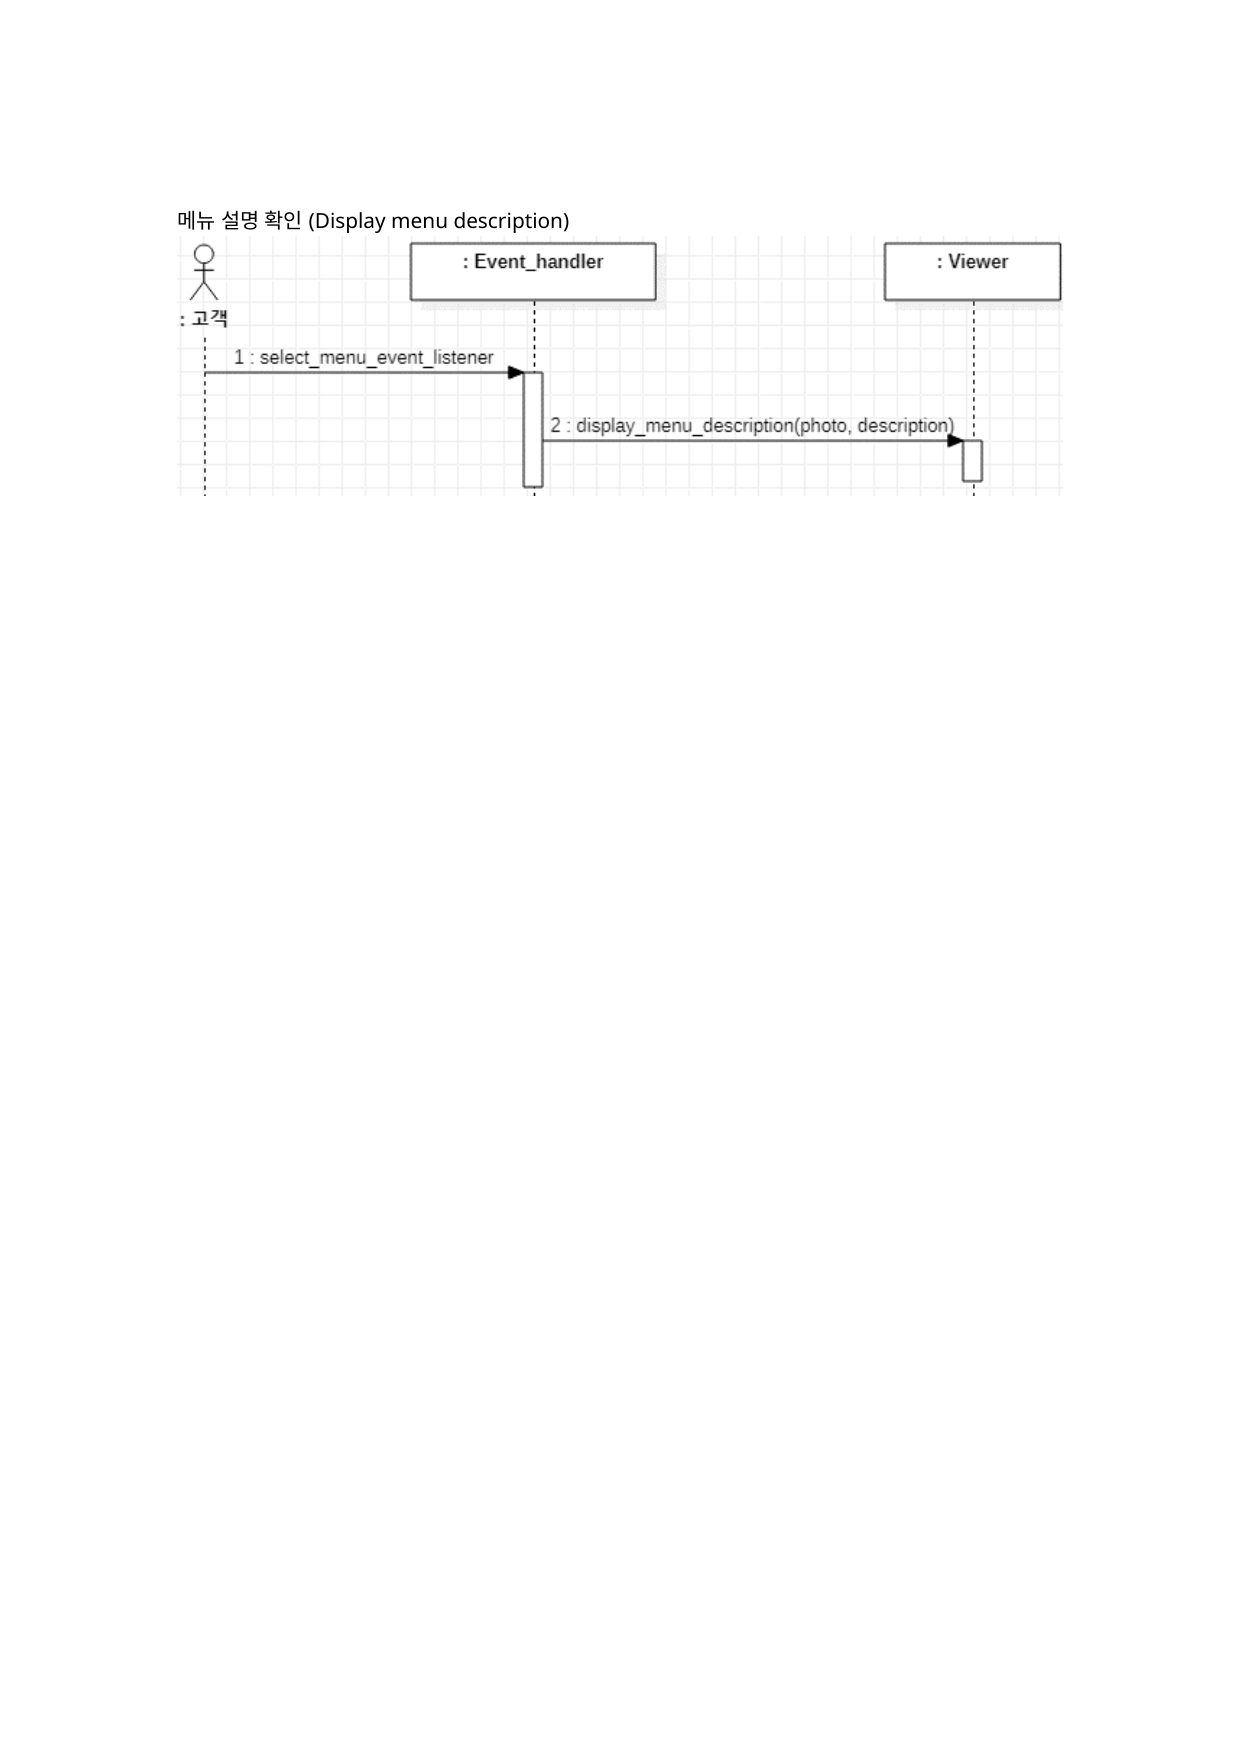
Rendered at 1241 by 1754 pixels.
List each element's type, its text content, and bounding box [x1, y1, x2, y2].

picture [177, 236, 1063, 496]
text 메뉴 설명 확인 (Display menu description) [177, 207, 1063, 235]
